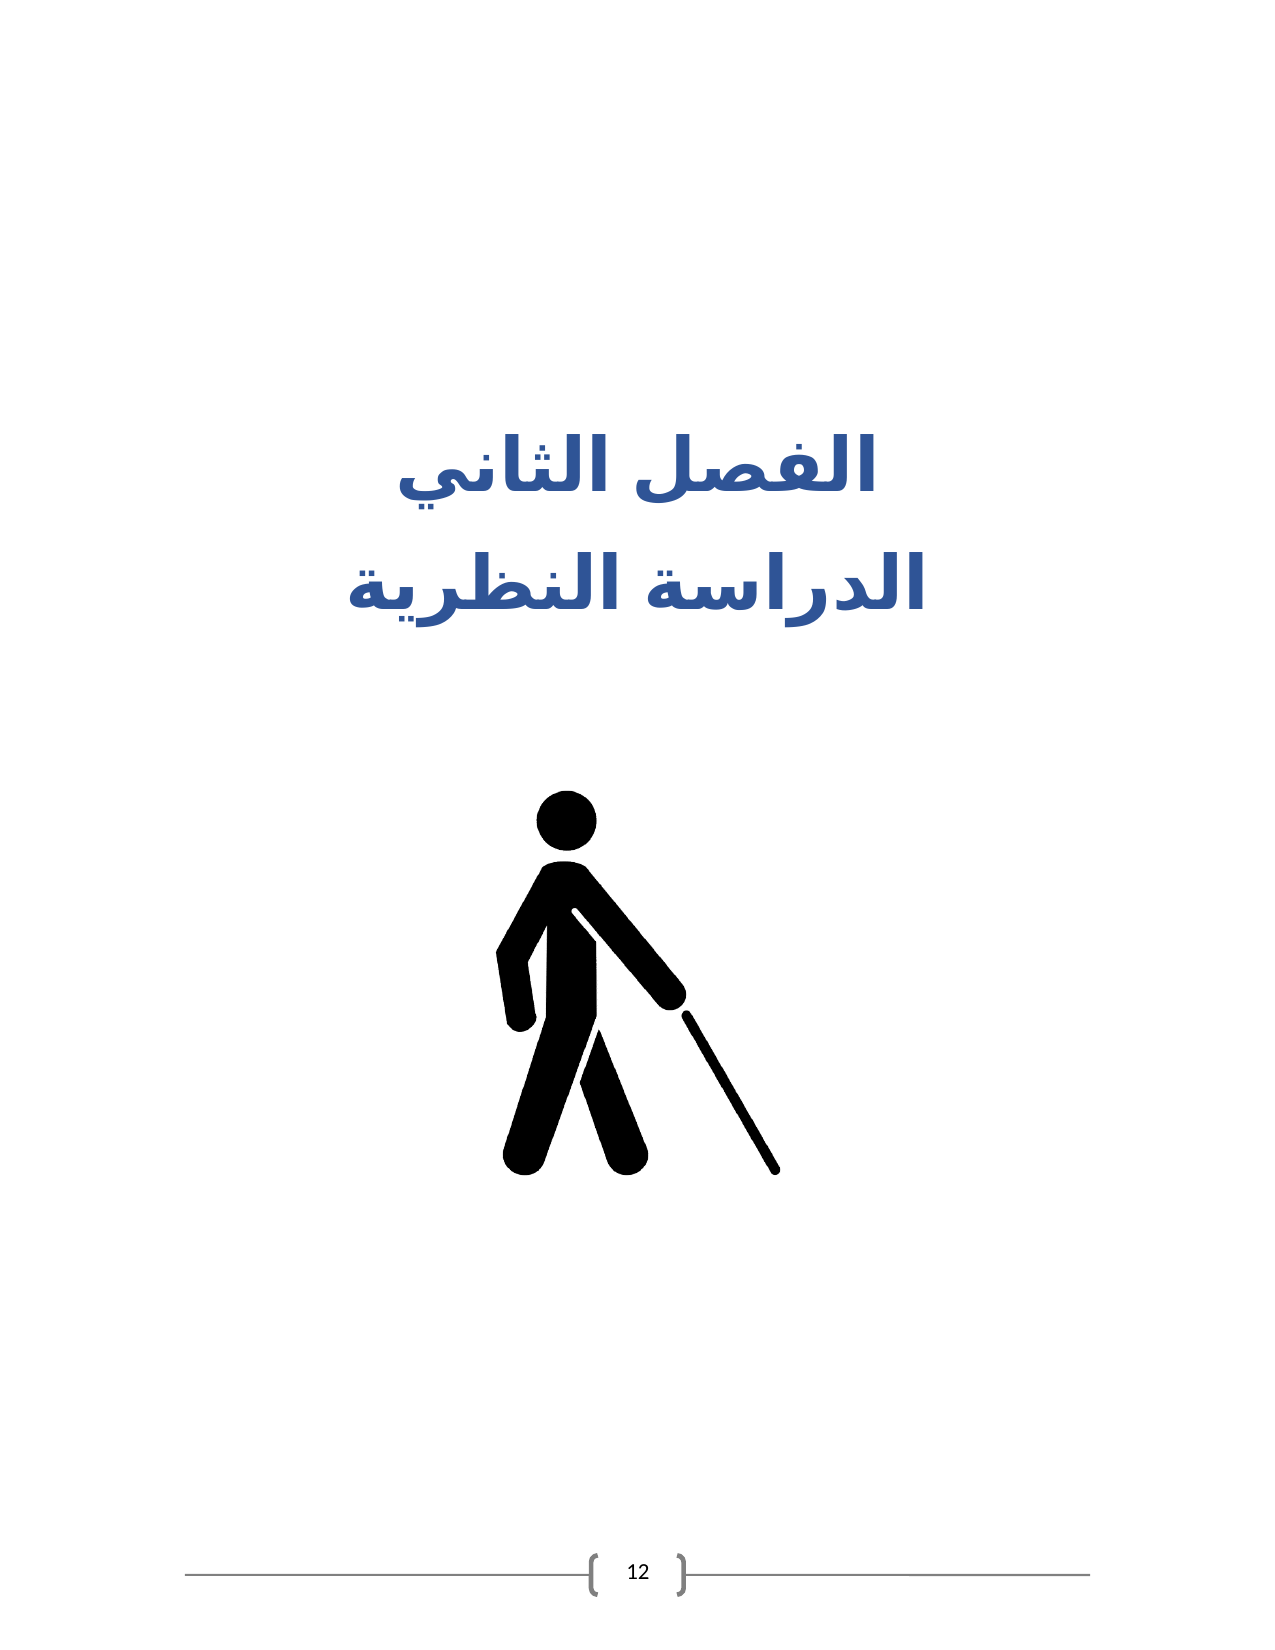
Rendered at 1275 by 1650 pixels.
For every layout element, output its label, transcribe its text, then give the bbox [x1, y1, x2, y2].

picture [477, 776, 798, 1233]
text الدراسة النظرية [150, 539, 1125, 625]
subtitle الفصل الثاني [150, 421, 1125, 507]
